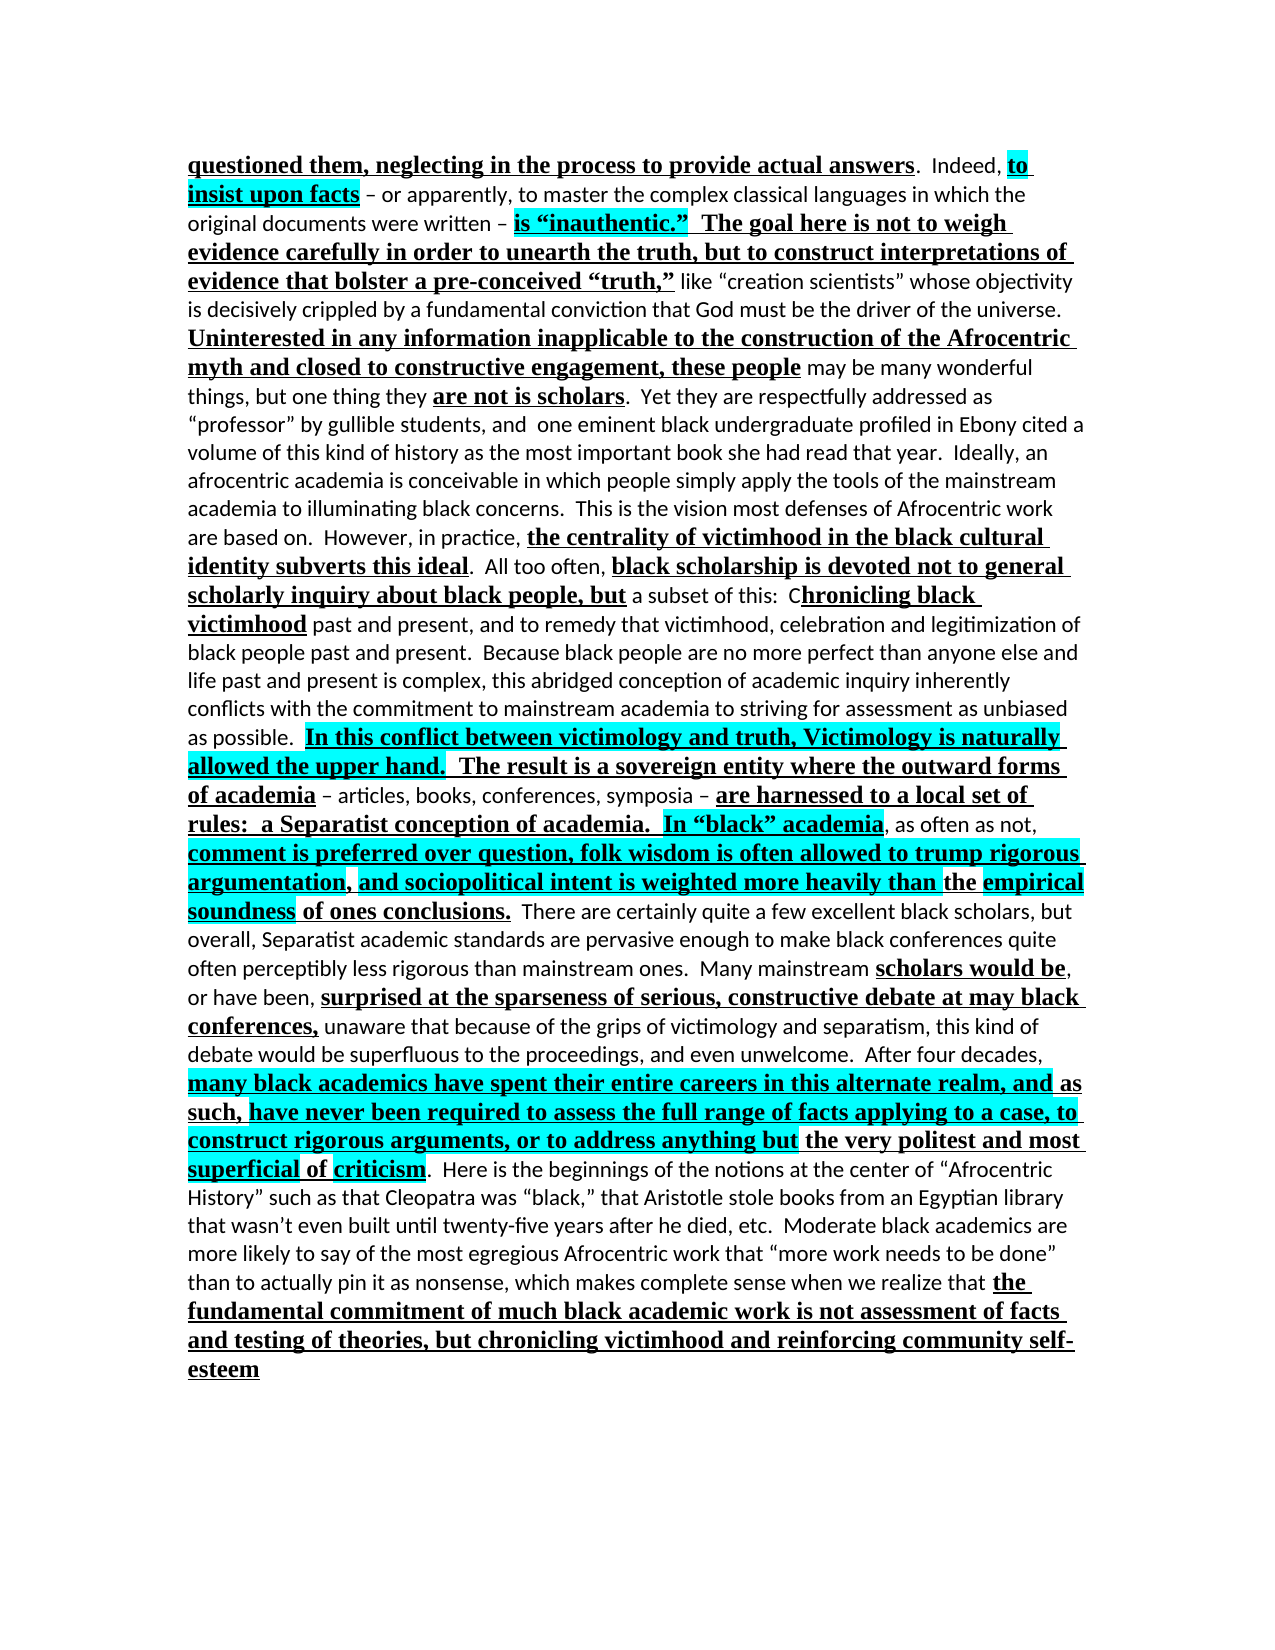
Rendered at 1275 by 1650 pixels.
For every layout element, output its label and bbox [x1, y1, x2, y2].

text [187, 150, 1087, 1383]
